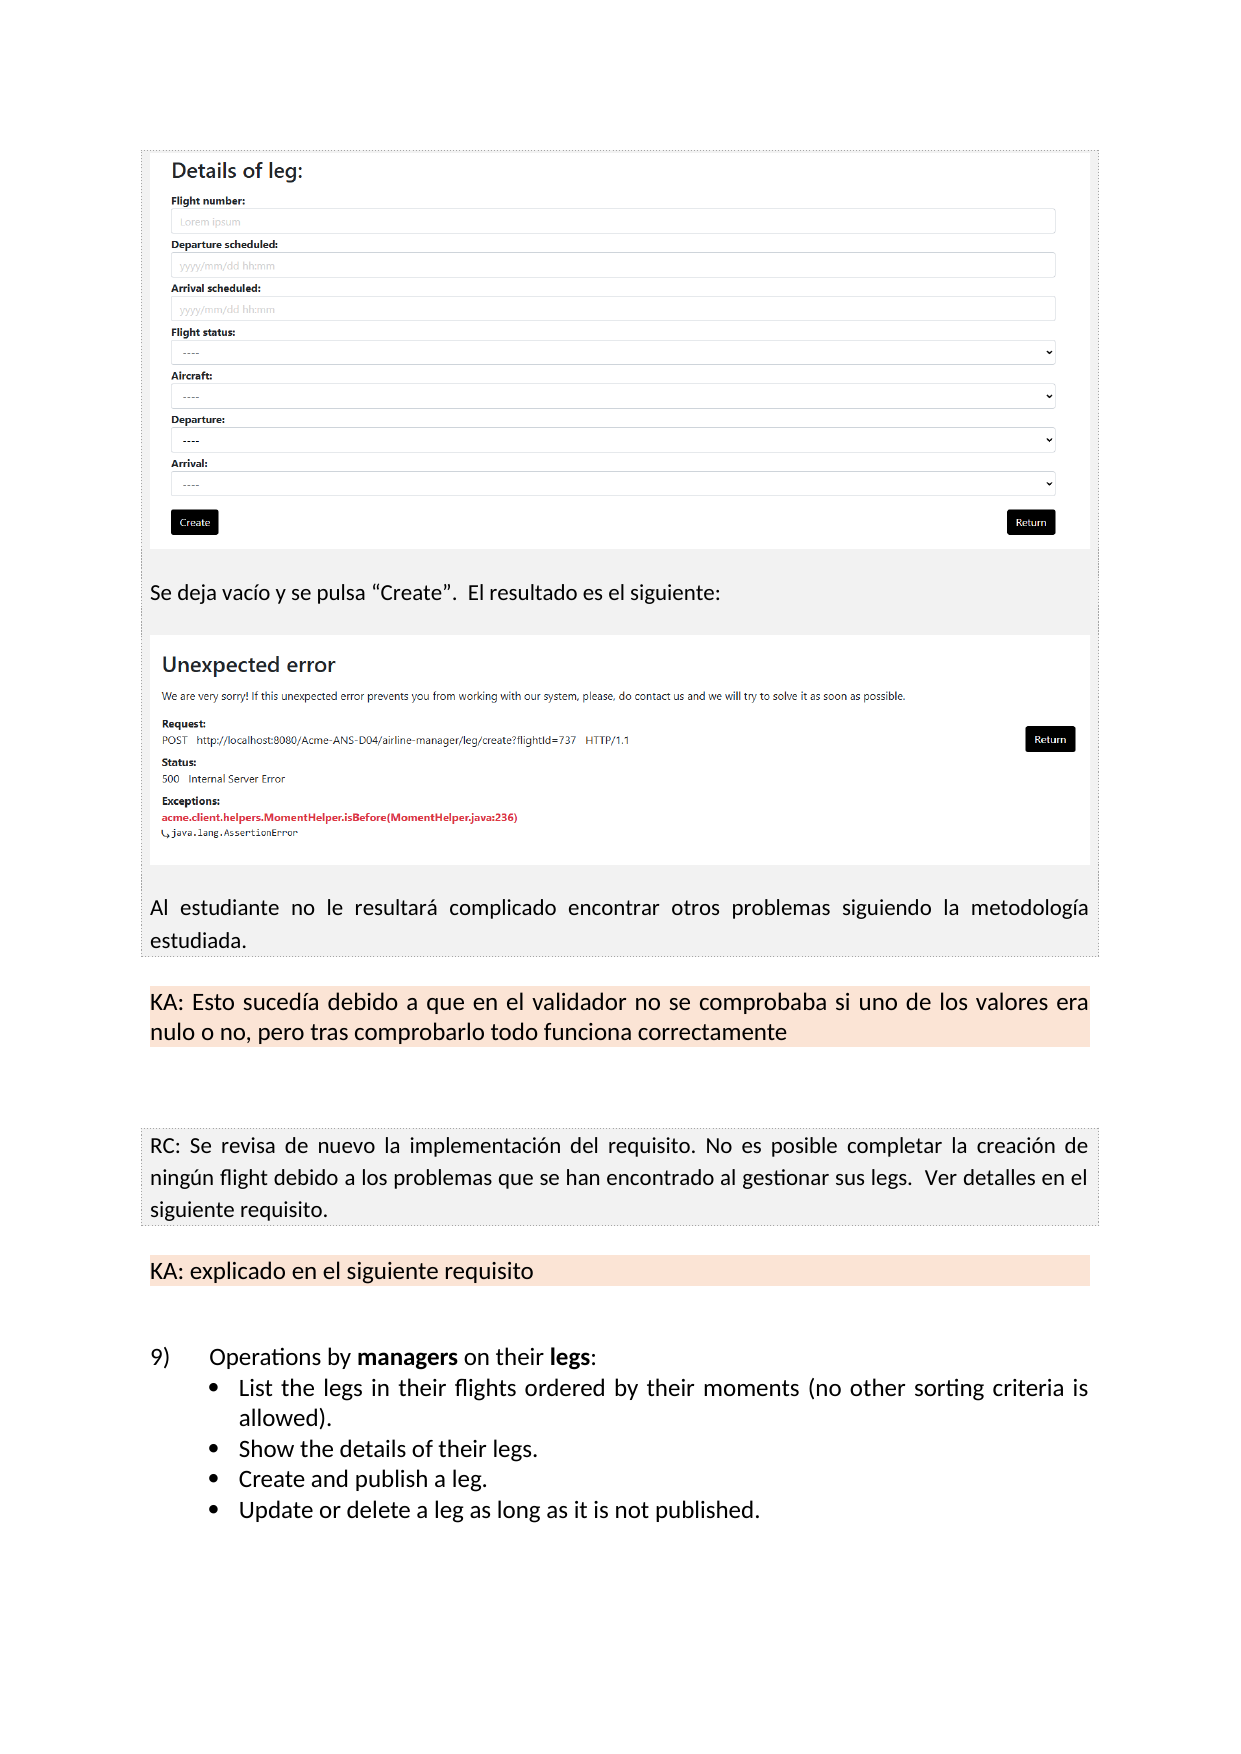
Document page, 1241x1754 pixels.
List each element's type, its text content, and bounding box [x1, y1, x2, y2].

picture [150, 635, 1091, 865]
text Create and publish a leg. [209, 1463, 1090, 1494]
picture [150, 153, 1091, 549]
text KA: explicado en el siguiente requisito [150, 1255, 1090, 1286]
text Se deja vacío y se pulsa “Create”. El resultado es el siguiente: [141, 575, 1099, 606]
text List the legs in their flights ordered by their moments (no other sorting criteria is allowed). [209, 1372, 1090, 1433]
text Al estudiante no le resultará complicado encontrar otros problemas siguiendo la metodología estudiada. [141, 890, 1099, 957]
text Update or delete a leg as long as it is not published. [209, 1494, 1090, 1524]
text RC: Se revisa de nuevo la implementación del requisito. No es posible completar la creación de ningún flight debido a los problemas que se han encontrado al gestionar sus legs. Ver detalles en el siguiente requisito. [141, 1128, 1099, 1226]
text Operations by managers on their legs: [150, 1341, 1090, 1372]
text KA: Esto sucedía debido a que en el validador no se comprobaba si uno de los valores era nulo o no, pero tras comprobarlo todo funciona correctamente [150, 986, 1090, 1047]
text Show the details of their legs. [209, 1433, 1090, 1463]
